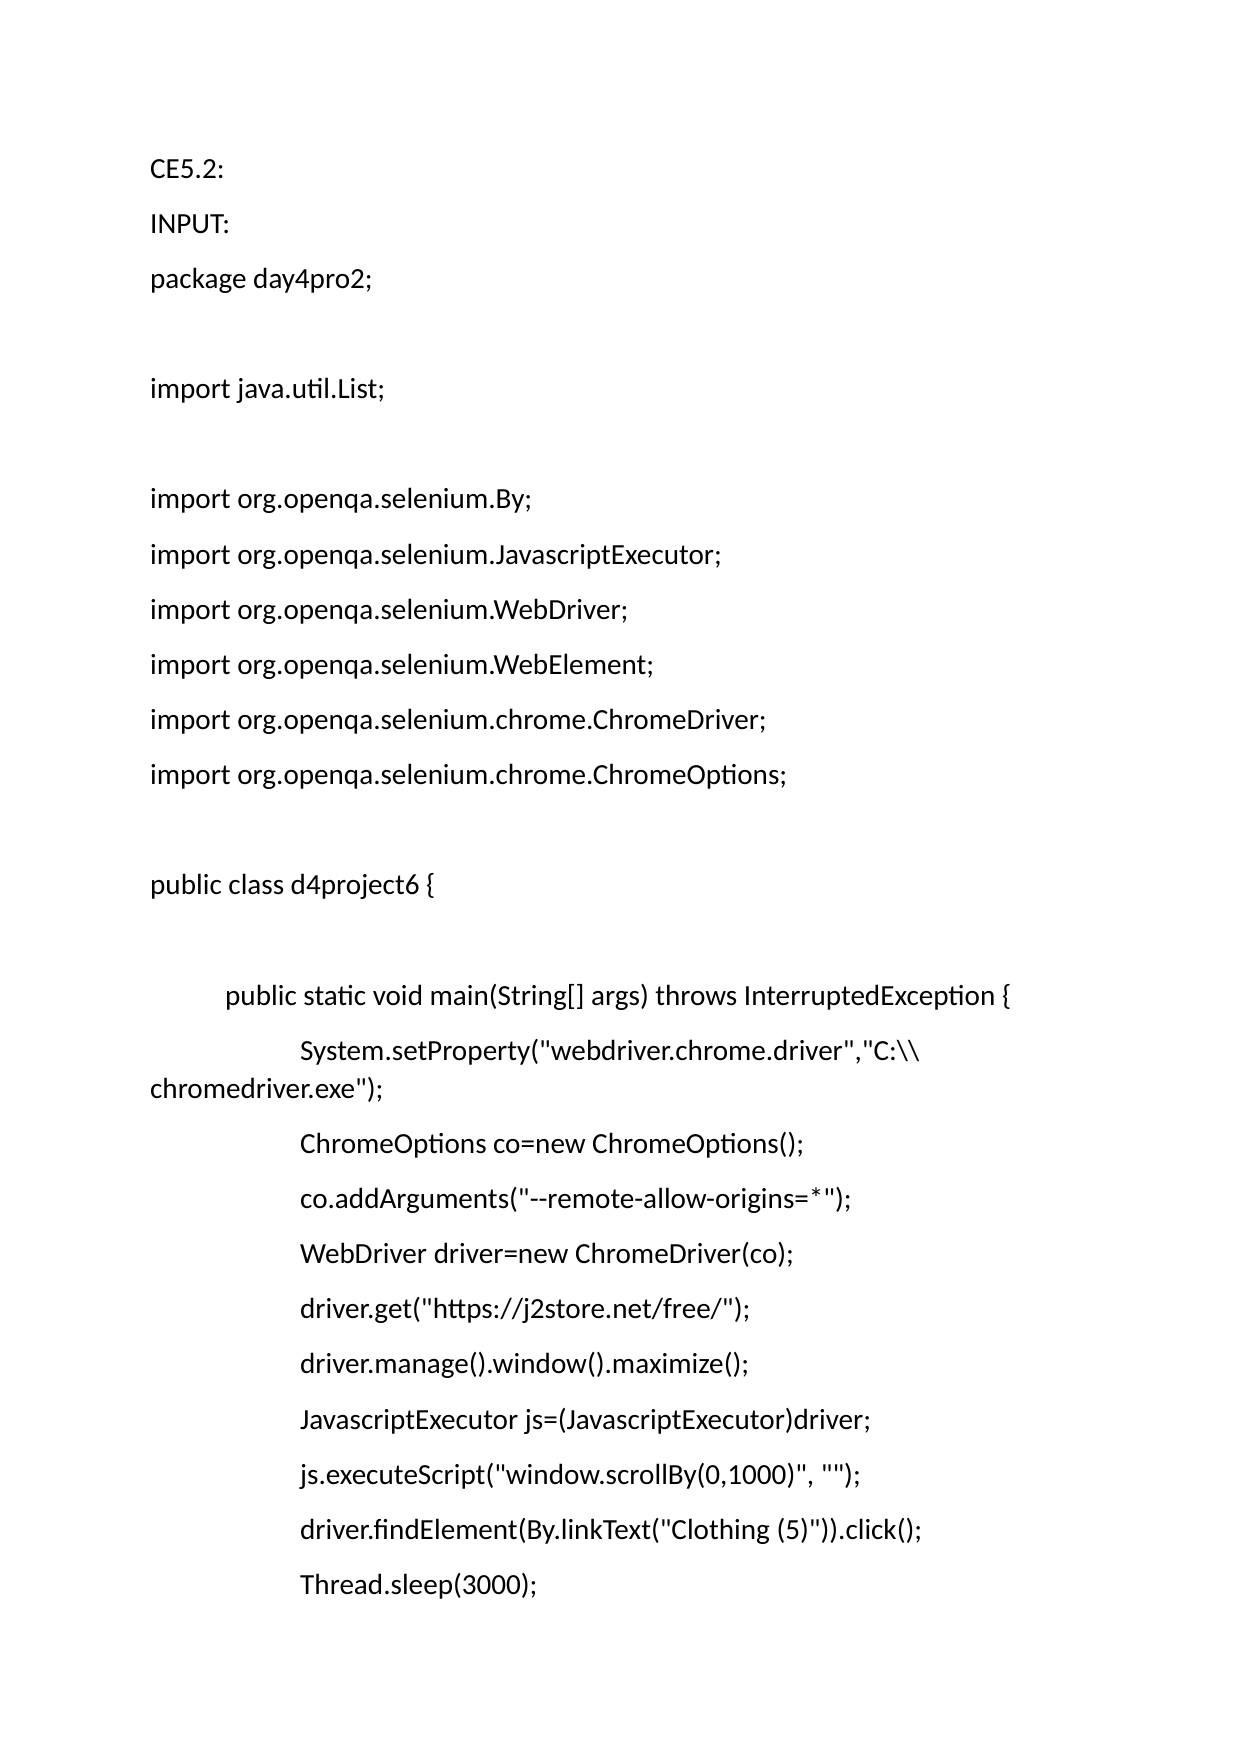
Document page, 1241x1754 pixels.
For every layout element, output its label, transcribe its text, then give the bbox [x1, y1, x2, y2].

text driver.get("https://j2store.net/free/"); [150, 1291, 1090, 1326]
text System.setProperty("webdriver.chrome.driver","C:\\chromedriver.exe"); [150, 1032, 1090, 1106]
text import org.openqa.selenium.By; [150, 481, 1090, 516]
text import org.openqa.selenium.JavascriptExecutor; [150, 536, 1090, 571]
text JavascriptExecutor js=(JavascriptExecutor)driver; [150, 1401, 1090, 1436]
text INPUT: [150, 205, 1090, 241]
text import org.openqa.selenium.WebElement; [150, 646, 1090, 682]
text CE5.2: [150, 150, 1090, 186]
text driver.findElement(By.linkText("Clothing (5)")).click(); [150, 1511, 1090, 1547]
text Thread.sleep(3000); [150, 1566, 1090, 1602]
text co.addArguments("--remote-allow-origins=*"); [150, 1180, 1090, 1216]
text driver.manage().window().maximize(); [150, 1346, 1090, 1381]
text public class d4project6 { [150, 866, 1090, 902]
text import org.openqa.selenium.chrome.ChromeDriver; [150, 701, 1090, 737]
text import org.openqa.selenium.chrome.ChromeOptions; [150, 756, 1090, 792]
text import org.openqa.selenium.WebDriver; [150, 591, 1090, 626]
text package day4pro2; [150, 260, 1090, 296]
text WebDriver driver=new ChromeDriver(co); [150, 1235, 1090, 1271]
text public static void main(String[] args) throws InterruptedException { [150, 977, 1090, 1012]
text js.executeScript("window.scrollBy(0,1000)", ""); [150, 1456, 1090, 1491]
text import java.util.List; [150, 370, 1090, 406]
text ChromeOptions co=new ChromeOptions(); [150, 1125, 1090, 1161]
